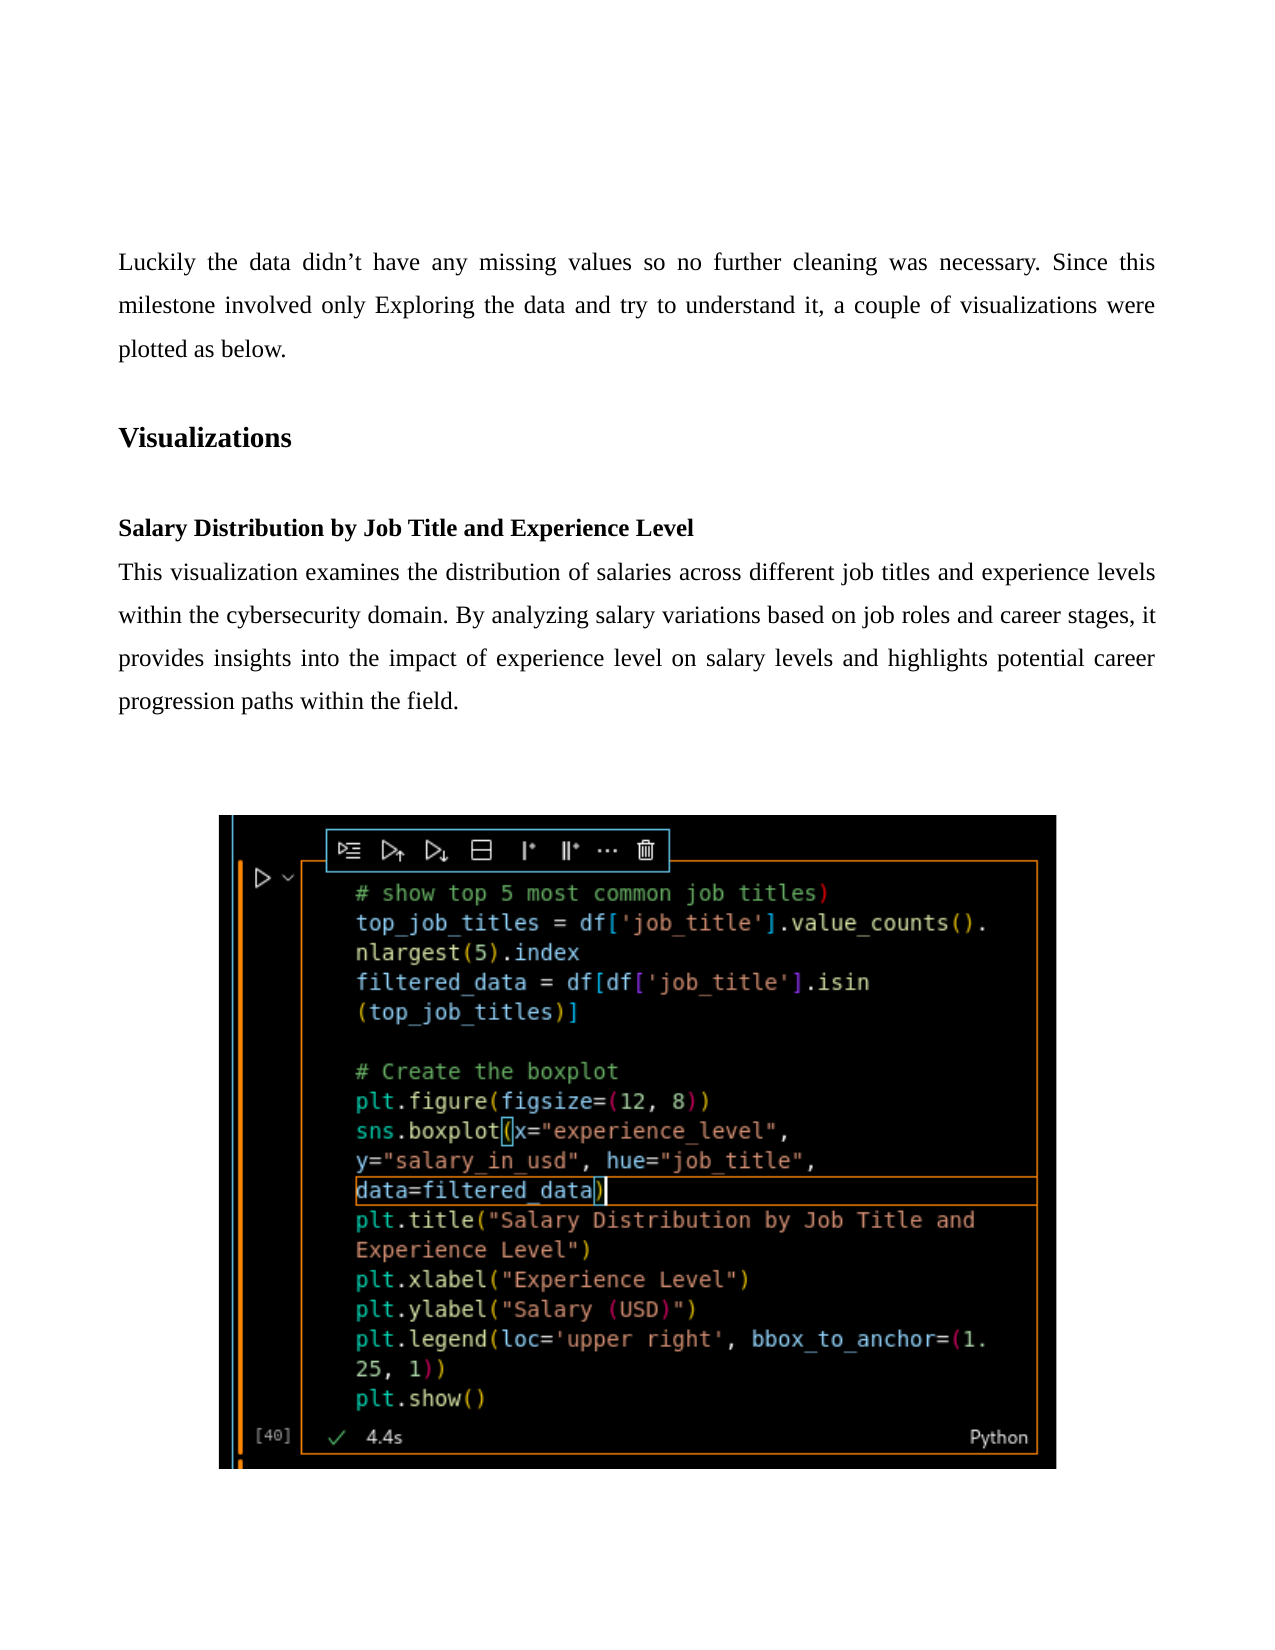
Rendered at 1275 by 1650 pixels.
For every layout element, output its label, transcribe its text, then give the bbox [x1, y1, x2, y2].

text Visualizations [118, 420, 1157, 453]
text This visualization examines the distribution of salaries across different job titles and experience levels within the cybersecurity domain. By analyzing salary variations based on job roles and career stages, it provides insights into the impact of experience level on salary levels and highlights potential career progression paths within the field. [118, 557, 1157, 715]
text Salary Distribution by Job Title and Experience Level [118, 513, 1157, 542]
text Luckily the data didn’t have any missing values so no further cleaning was necessary. Since this milestone involved only Exploring the data and try to understand it, a couple of visualizations were plotted as below. [118, 247, 1157, 362]
picture [218, 815, 1057, 1469]
